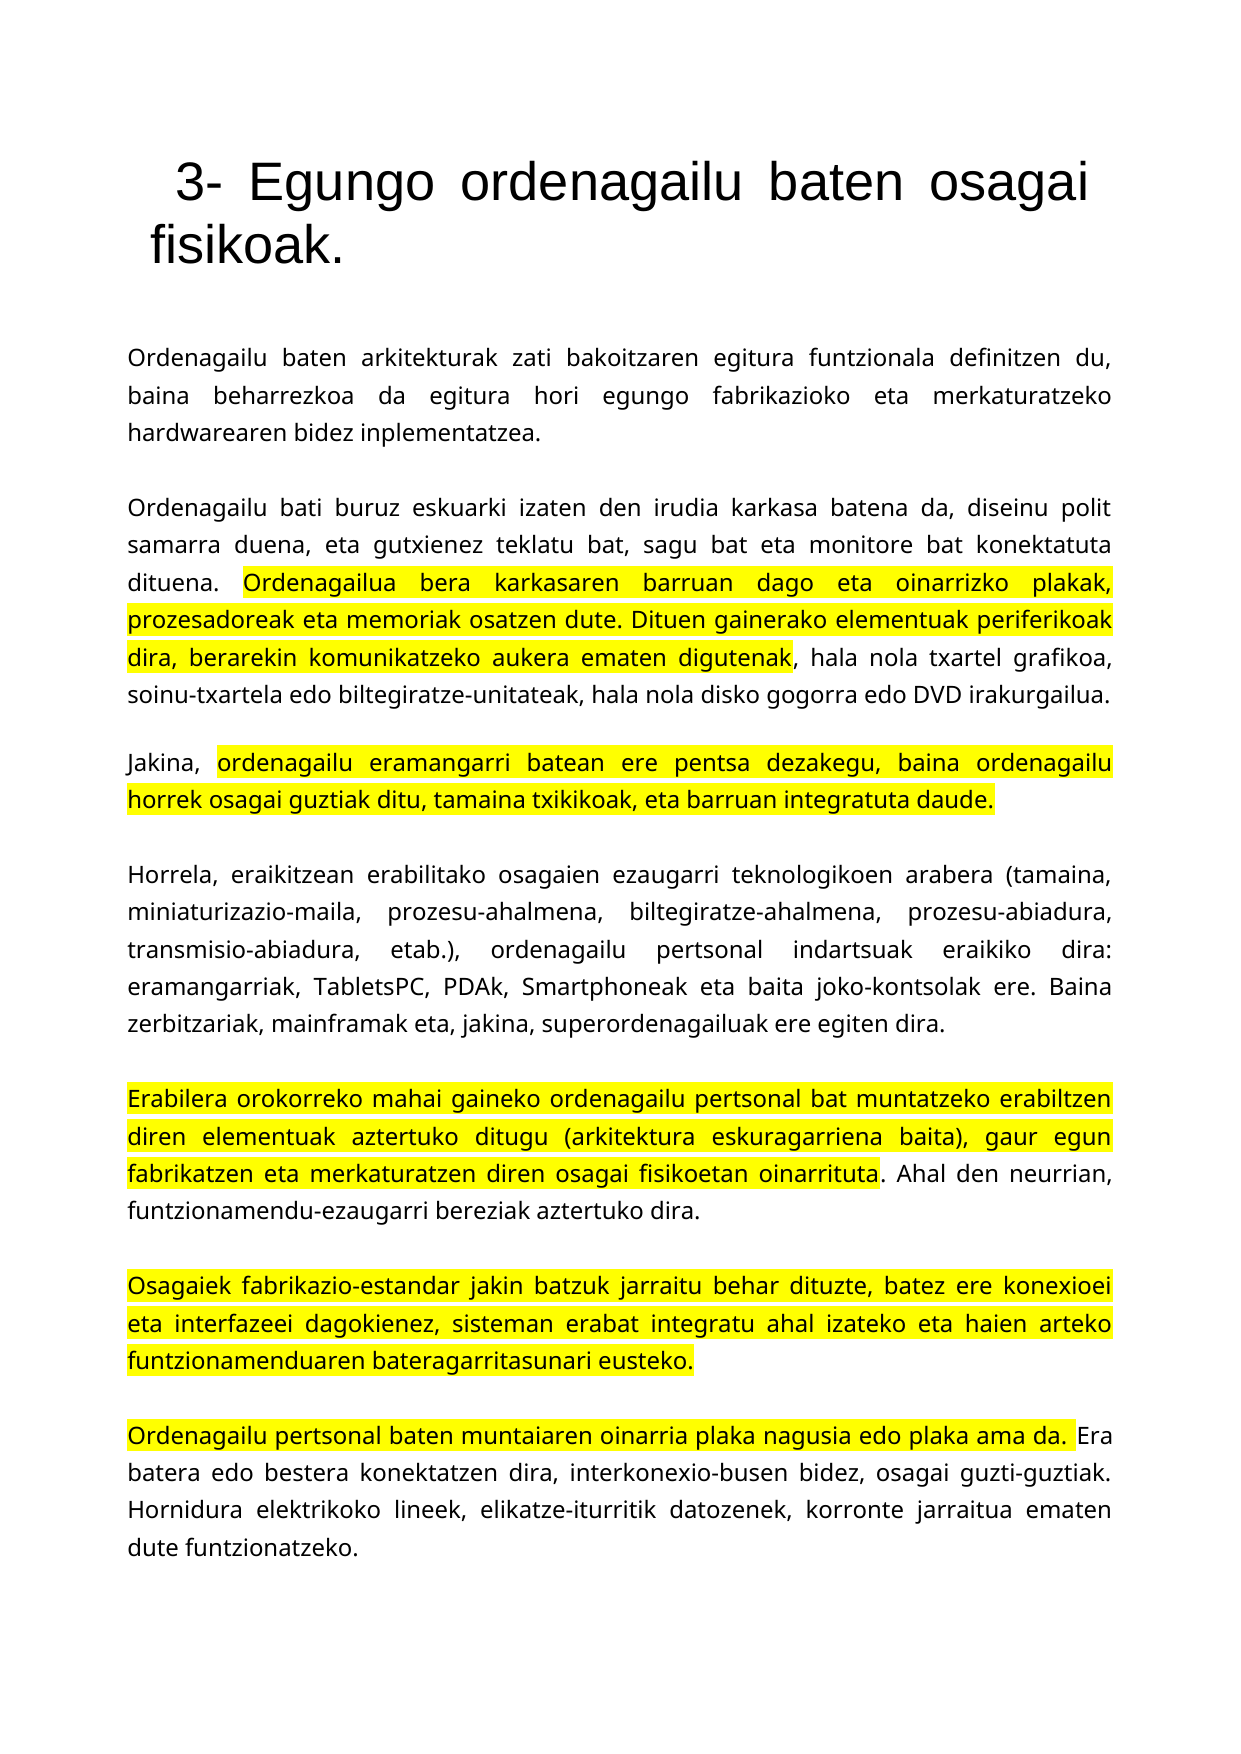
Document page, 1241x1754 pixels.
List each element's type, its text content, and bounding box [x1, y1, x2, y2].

text Osagaiek fabrikazio-estandar jakin batzuk jarraitu behar dituzte, batez ere konexioei eta interfazeei dagokienez, sisteman erabat integratu ahal izateko eta haien arteko funtzionamenduaren bateragarritasunari eusteko. [127, 1339, 1113, 1376]
title 3- Egungo ordenagailu baten osagai fisikoak. [150, 150, 1090, 274]
text Ordenagailu pertsonal baten muntaiaren oinarria plaka nagusia edo plaka ama da. Era batera edo bestera konektatzen dira, interkonexio-busen bidez, osagai guzti-guztiak. Hornidura elektrikoko lineek, elikatze-iturritik datozenek, korronte jarraitua ematen dute funtzionatzeko. [127, 1418, 1113, 1563]
text Ordenagailu baten arkitekturak zati bakoitzaren egitura funtzionala definitzen du, baina beharrezkoa da egitura hori egungo fabrikazioko eta merkaturatzeko hardwarearen bidez inplementatzea. [127, 341, 1113, 449]
text Jakina, ordenagailu eramangarri batean ere pentsa dezakegu, baina ordenagailu horrek osagai guztiak ditu, tamaina txikikoak, eta barruan integratuta daude. [127, 745, 1113, 815]
text Ordenagailu bati buruz eskuarki izaten den irudia karkasa batena da, diseinu polit samarra duena, eta gutxienez teklatu bat, sagu bat eta monitore bat konektatuta dituena. Ordenagailua bera karkasaren barruan dago eta oinarrizko plakak, prozesadoreak eta memoriak osatzen dute. Dituen gainerako elementuak periferikoak dira, berarekin komunikatzeko aukera ematen digutenak, hala nola txartel grafikoa, soinu-txartela edo biltegiratze-unitateak, hala nola disko gogorra edo DVD irakurgailua. [127, 636, 1113, 710]
text Erabilera orokorreko mahai gaineko ordenagailu pertsonal bat muntatzeko erabiltzen diren elementuak aztertuko ditugu (arkitektura eskuragarriena baita), gaur egun fabrikatzen eta merkaturatzen diren osagai fisikoetan oinarrituta. Ahal den neurrian, funtzionamendu-ezaugarri bereziak aztertuko dira. [127, 1152, 1113, 1227]
text Ordenagailu bati buruz eskuarki izaten den irudia karkasa batena da, diseinu polit samarra duena, eta gutxienez teklatu bat, sagu bat eta monitore bat konektatuta dituena. Ordenagailua bera karkasaren barruan dago eta oinarrizko plakak, prozesadoreak eta memoriak osatzen dute. Dituen gainerako elementuak periferikoak dira, berarekin komunikatzeko aukera ematen digutenak, hala nola txartel grafikoa, soinu-txartela edo biltegiratze-unitateak, hala nola disko gogorra edo DVD irakurgailua. [127, 491, 1113, 603]
text Horrela, eraikitzean erabilitako osagaien ezaugarri teknologikoen arabera (tamaina, miniaturizazio-maila, prozesu-ahalmena, biltegiratze-ahalmena, prozesu-abiadura, transmisio-abiadura, etab.), ordenagailu pertsonal indartsuak eraikiko dira: eramangarriak, TabletsPC, PDAk, Smartphoneak eta baita joko-kontsolak ere. Baina zerbitzariak, mainframak eta, jakina, superordenagailuak ere egiten dira. [127, 858, 1113, 1040]
